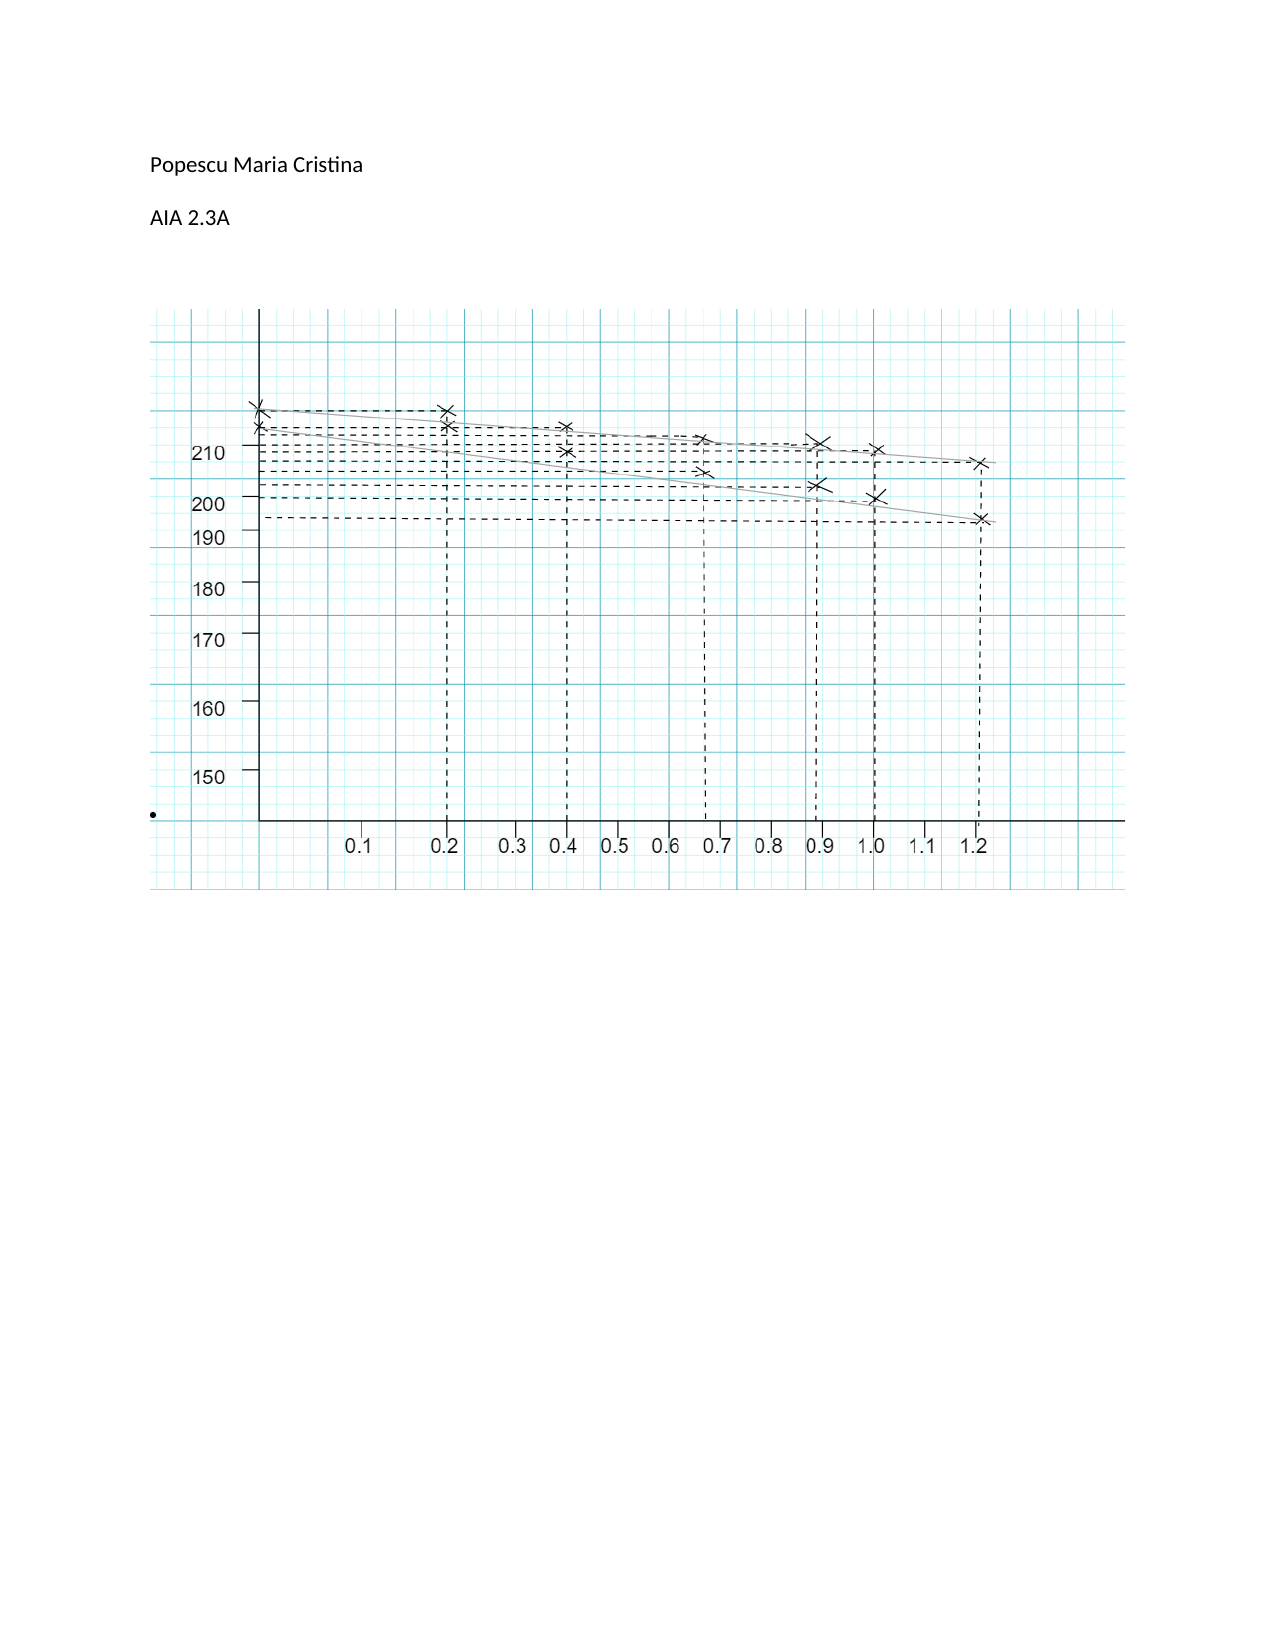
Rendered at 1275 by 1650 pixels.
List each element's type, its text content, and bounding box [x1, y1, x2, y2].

picture [150, 309, 1125, 890]
text Popescu Maria Cristina [150, 150, 1125, 178]
text AIA 2.3A [150, 203, 1125, 231]
